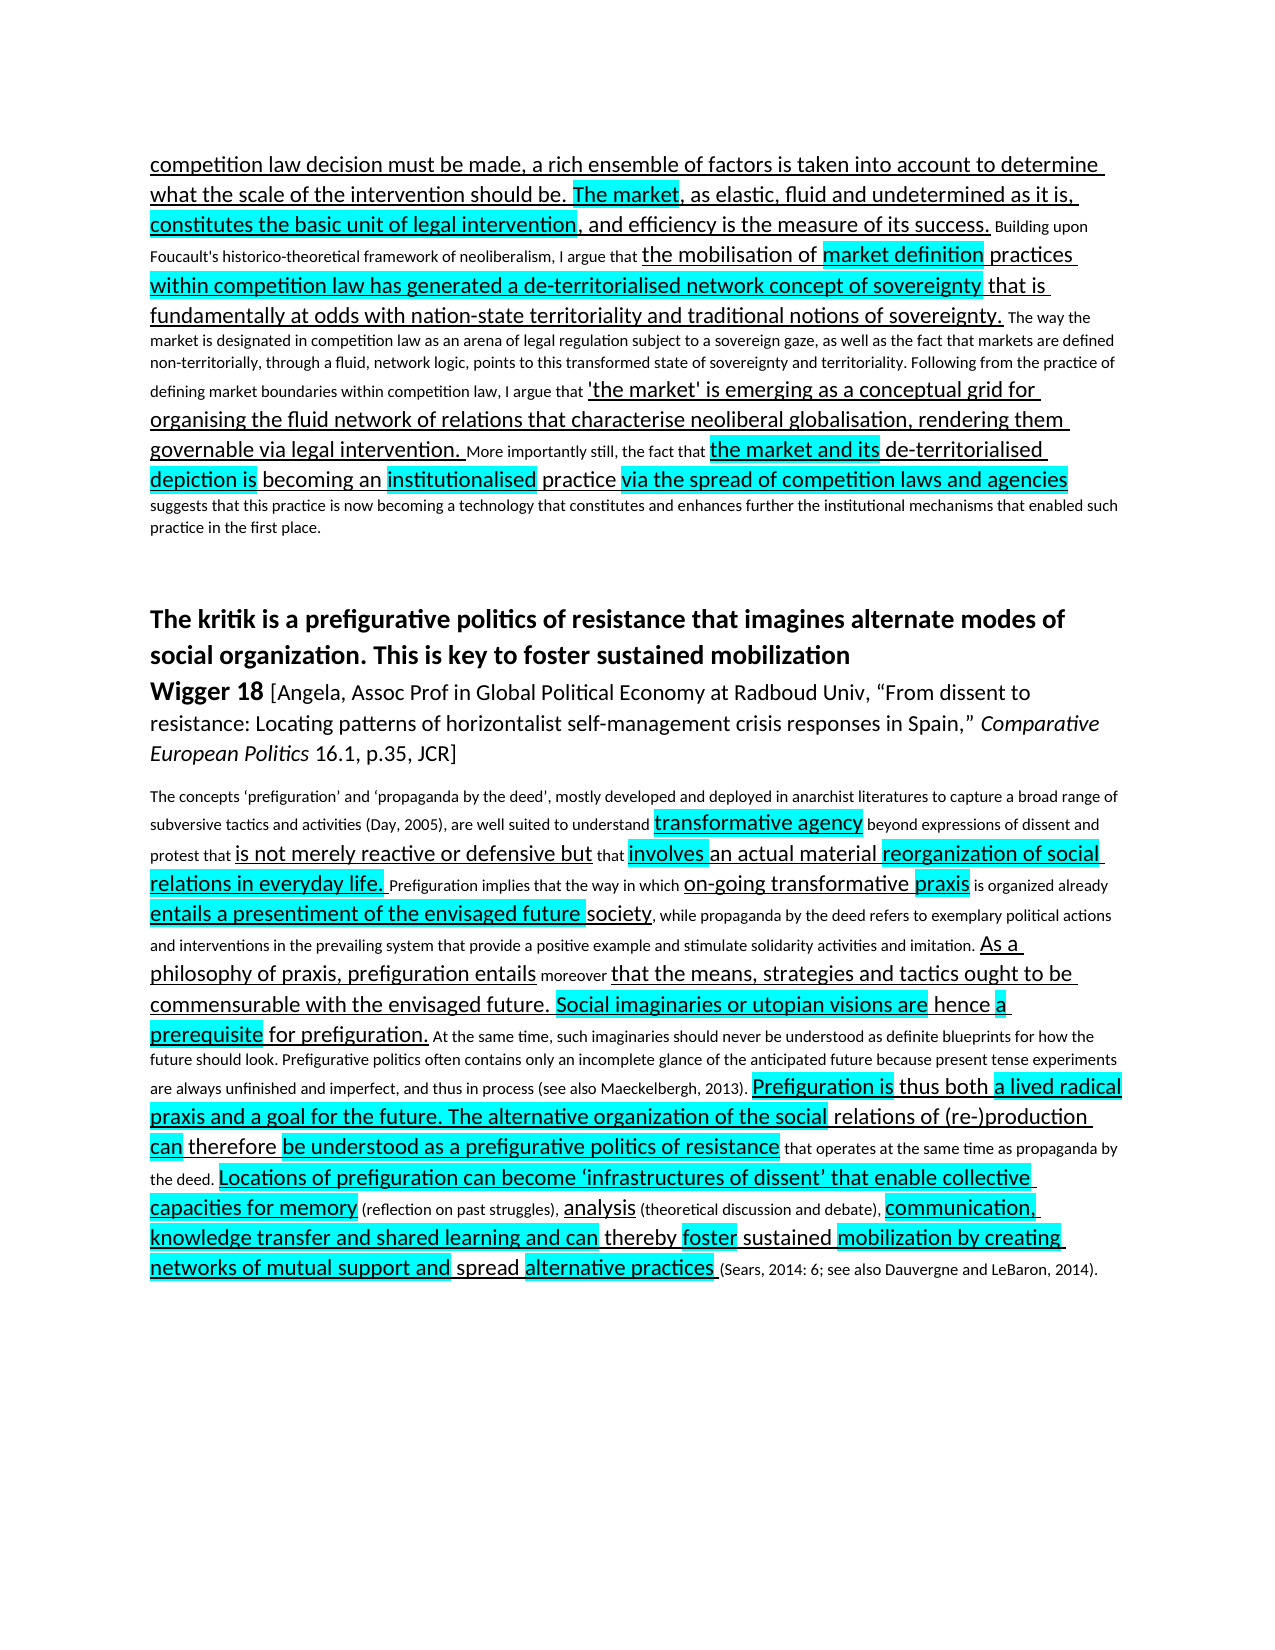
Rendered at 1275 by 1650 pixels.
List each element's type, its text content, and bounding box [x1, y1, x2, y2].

text Wigger 18 [Angela, Assoc Prof in Global Political Economy at Radboud Univ, “From dissent to resistance: Locating patterns of horizontalist self-management crisis responses in Spain,” Comparative European Politics 16.1, p.35, JCR] [150, 674, 1125, 767]
text The concepts ‘prefiguration’ and ‘propaganda by the deed’, mostly developed and deployed in anarchist literatures to capture a broad range of subversive tactics and activities (Day, 2005), are well suited to understand transformative agency beyond expressions of dissent and protest that is not merely reactive or defensive but that involves an actual material reorganization of social relations in everyday life. Prefiguration implies that the way in which on-going transformative praxis is organized already entails a presentiment of the envisaged future society, while propaganda by the deed refers to exemplary political actions and interventions in the prevailing system that provide a positive example and stimulate solidarity activities and imitation. As a philosophy of praxis, prefiguration entails moreover that the means, strategies and tactics ought to be commensurable with the envisaged future. Social imaginaries or utopian visions are hence a prerequisite for prefiguration. At the same time, such imaginaries should never be understood as definite blueprints for how the future should look. Prefigurative politics often contains only an incomplete glance of the anticipated future because present tense experiments are always unfinished and imperfect, and thus in process (see also Maeckelbergh, 2013). Prefiguration is thus both a lived radical praxis and a goal for the future. The alternative organization of the social relations of (re-)production can therefore be understood as a prefigurative politics of resistance that operates at the same time as propaganda by the deed. Locations of prefiguration can become ‘infrastructures of dissent’ that enable collective capacities for memory (reflection on past struggles), analysis (theoretical discussion and debate), communication, knowledge transfer and shared learning and can thereby foster sustained mobilization by creating networks of mutual support and spread alternative practices (Sears, 2014: 6; see also Dauvergne and LeBaron, 2014). [150, 786, 1125, 1281]
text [150, 150, 1125, 537]
subtitle The kritik is a prefigurative politics of resistance that imagines alternate modes of social organization. This is key to foster sustained mobilization [150, 602, 1125, 671]
